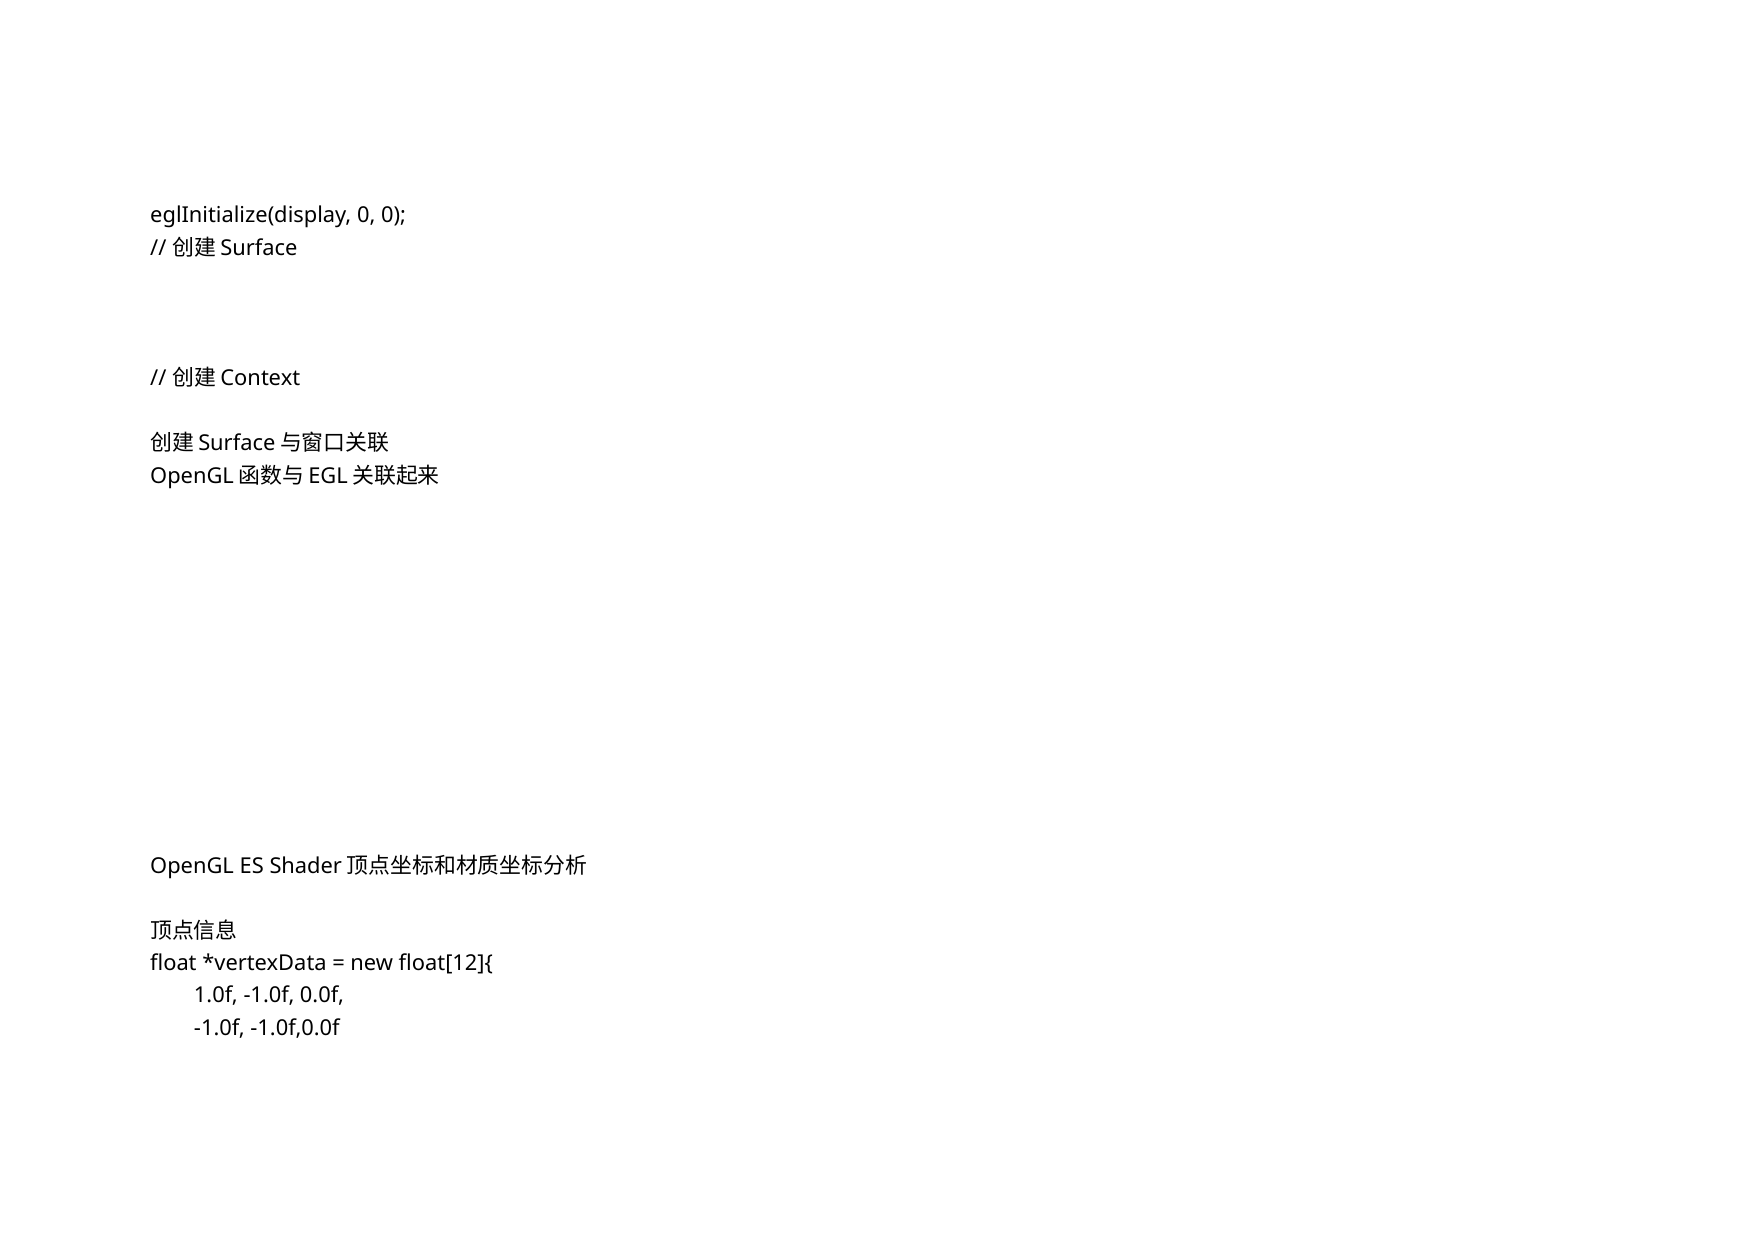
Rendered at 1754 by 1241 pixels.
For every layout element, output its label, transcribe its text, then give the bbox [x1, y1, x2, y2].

text 1.0f, -1.0f, 0.0f, [150, 978, 1604, 1010]
text float *vertexData = new float[12]{ [150, 945, 1604, 978]
text // 创建Surface [150, 230, 1604, 263]
text OpenGL函数与EGL关联起来 [150, 458, 1604, 490]
text -1.0f, -1.0f,0.0f [150, 1010, 1604, 1043]
text 顶点信息 [150, 913, 1604, 945]
text // 创建Context [150, 360, 1604, 393]
text OpenGL ES Shader顶点坐标和材质坐标分析 [150, 848, 1604, 880]
text 创建Surface与窗口关联 [150, 425, 1604, 458]
text eglInitialize(display, 0, 0); [150, 198, 1604, 230]
